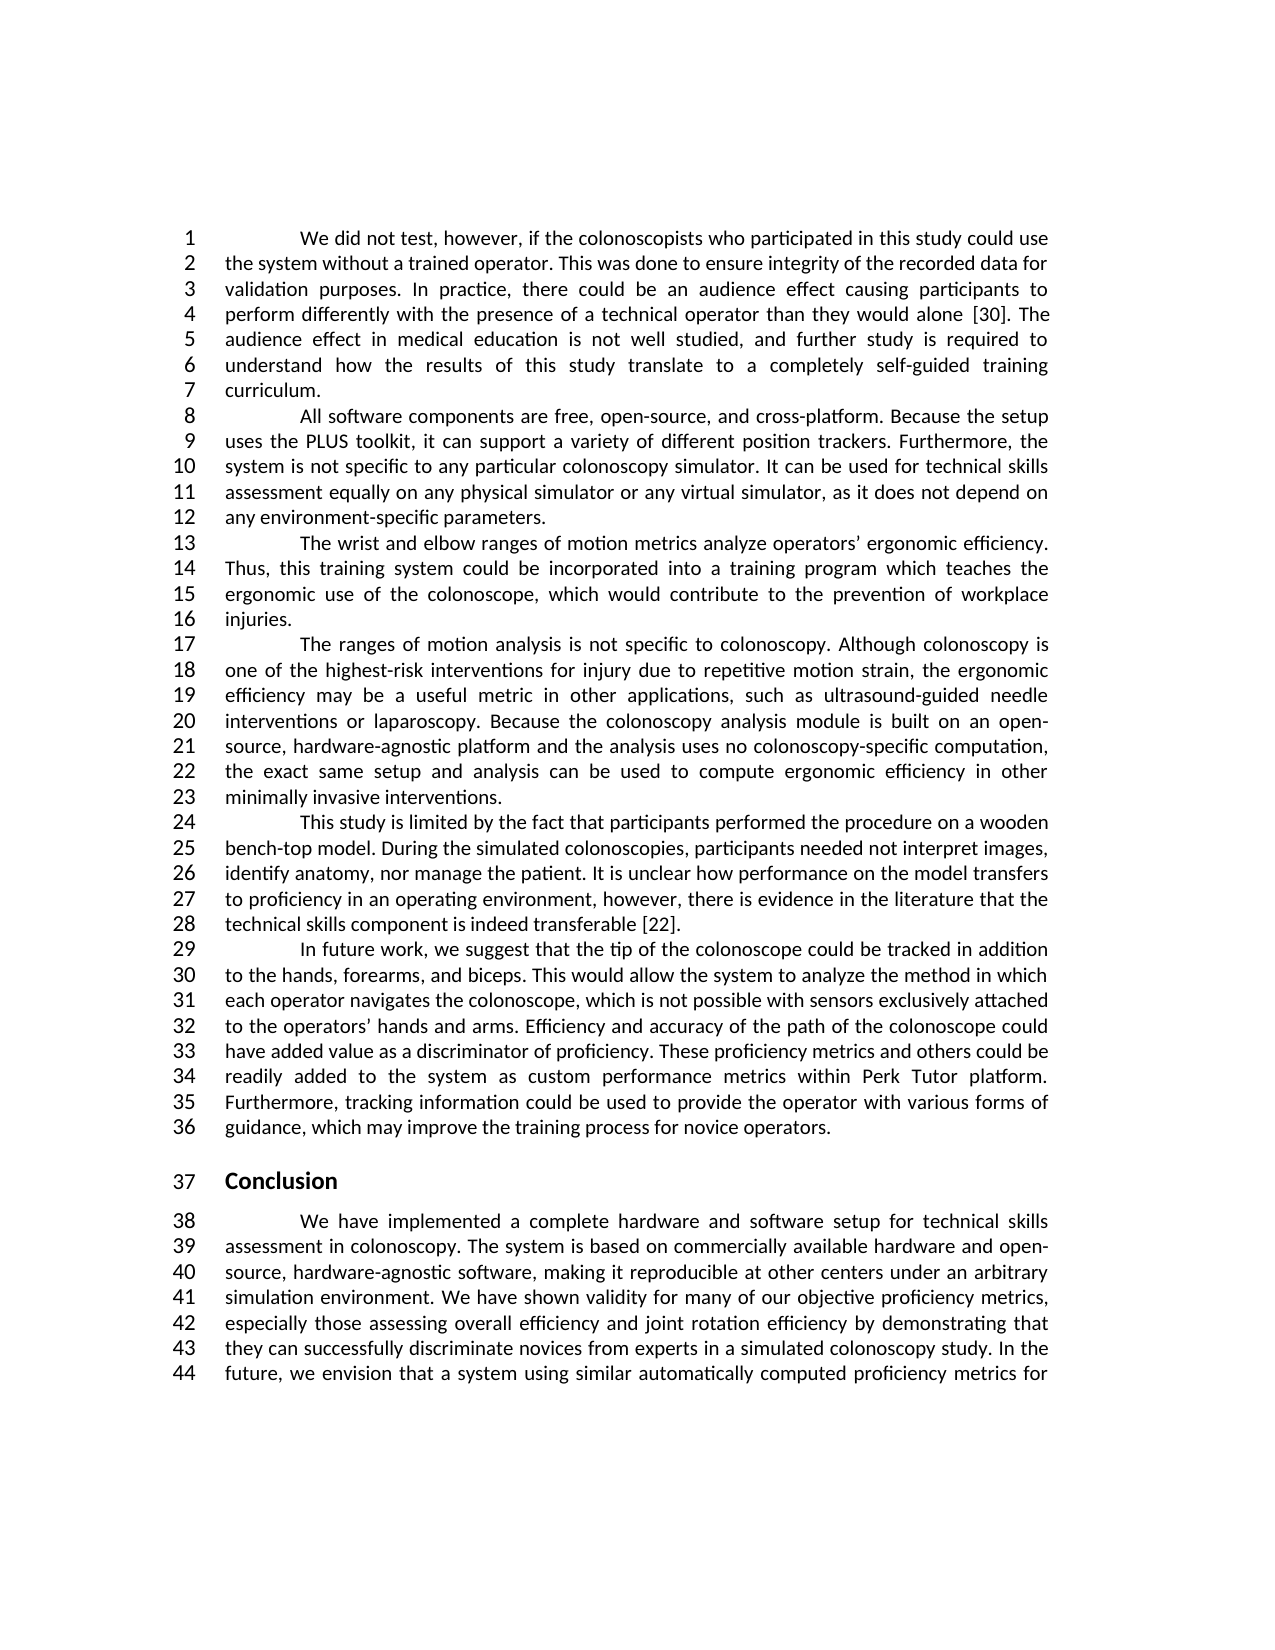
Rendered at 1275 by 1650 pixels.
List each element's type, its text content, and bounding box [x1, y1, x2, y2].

text We did not test, however, if the colonoscopists who participated in this study could use the system without a trained operator. This was done to ensure integrity of the recorded data for validation purposes. In practice, there could be an audience effect causing participants to perform differently with the presence of a technical operator than they would alone . The audience effect in medical education is not well studied, and further study is required to understand how the results of this study translate to a completely self-guided training curriculum. [225, 225, 1050, 403]
text The wrist and elbow ranges of motion metrics analyze operators’ ergonomic efficiency. Thus, this training system could be incorporated into a training program which teaches the ergonomic use of the colonoscope, which would contribute to the prevention of workplace injuries. [225, 530, 1050, 632]
text The ranges of motion analysis is not specific to colonoscopy. Although colonoscopy is one of the highest-risk interventions for injury due to repetitive motion strain, the ergonomic efficiency may be a useful metric in other applications, such as ultrasound-guided needle interventions or laparoscopy. Because the colonoscopy analysis module is built on an open-source, hardware-agnostic platform and the analysis uses no colonoscopy-specific computation, the exact same setup and analysis can be used to compute ergonomic efficiency in other minimally invasive interventions. [225, 632, 1050, 809]
text All software components are free, open-source, and cross-platform. Because the setup uses the PLUS toolkit, it can support a variety of different position trackers. Furthermore, the system is not specific to any particular colonoscopy simulator. It can be used for technical skills assessment equally on any physical simulator or any virtual simulator, as it does not depend on any environment-specific parameters. [225, 403, 1050, 530]
text In future work, we suggest that the tip of the colonoscope could be tracked in addition to the hands, forearms, and biceps. This would allow the system to analyze the method in which each operator navigates the colonoscope, which is not possible with sensors exclusively attached to the operators’ hands and arms. Efficiency and accuracy of the path of the colonoscope could have added value as a discriminator of proficiency. These proficiency metrics and others could be readily added to the system as custom performance metrics within Perk Tutor platform. Furthermore, tracking information could be used to provide the operator with various forms of guidance, which may improve the training process for novice operators. [225, 937, 1050, 1140]
subtitle Conclusion [225, 1165, 1050, 1196]
text This study is limited by the fact that participants performed the procedure on a wooden bench-top model. During the simulated colonoscopies, participants needed not interpret images, identify anatomy, nor manage the patient. It is unclear how performance on the model transfers to proficiency in an operating environment, however, there is evidence in the literature that the technical skills component is indeed transferable . [225, 809, 1050, 937]
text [225, 1208, 1050, 1386]
